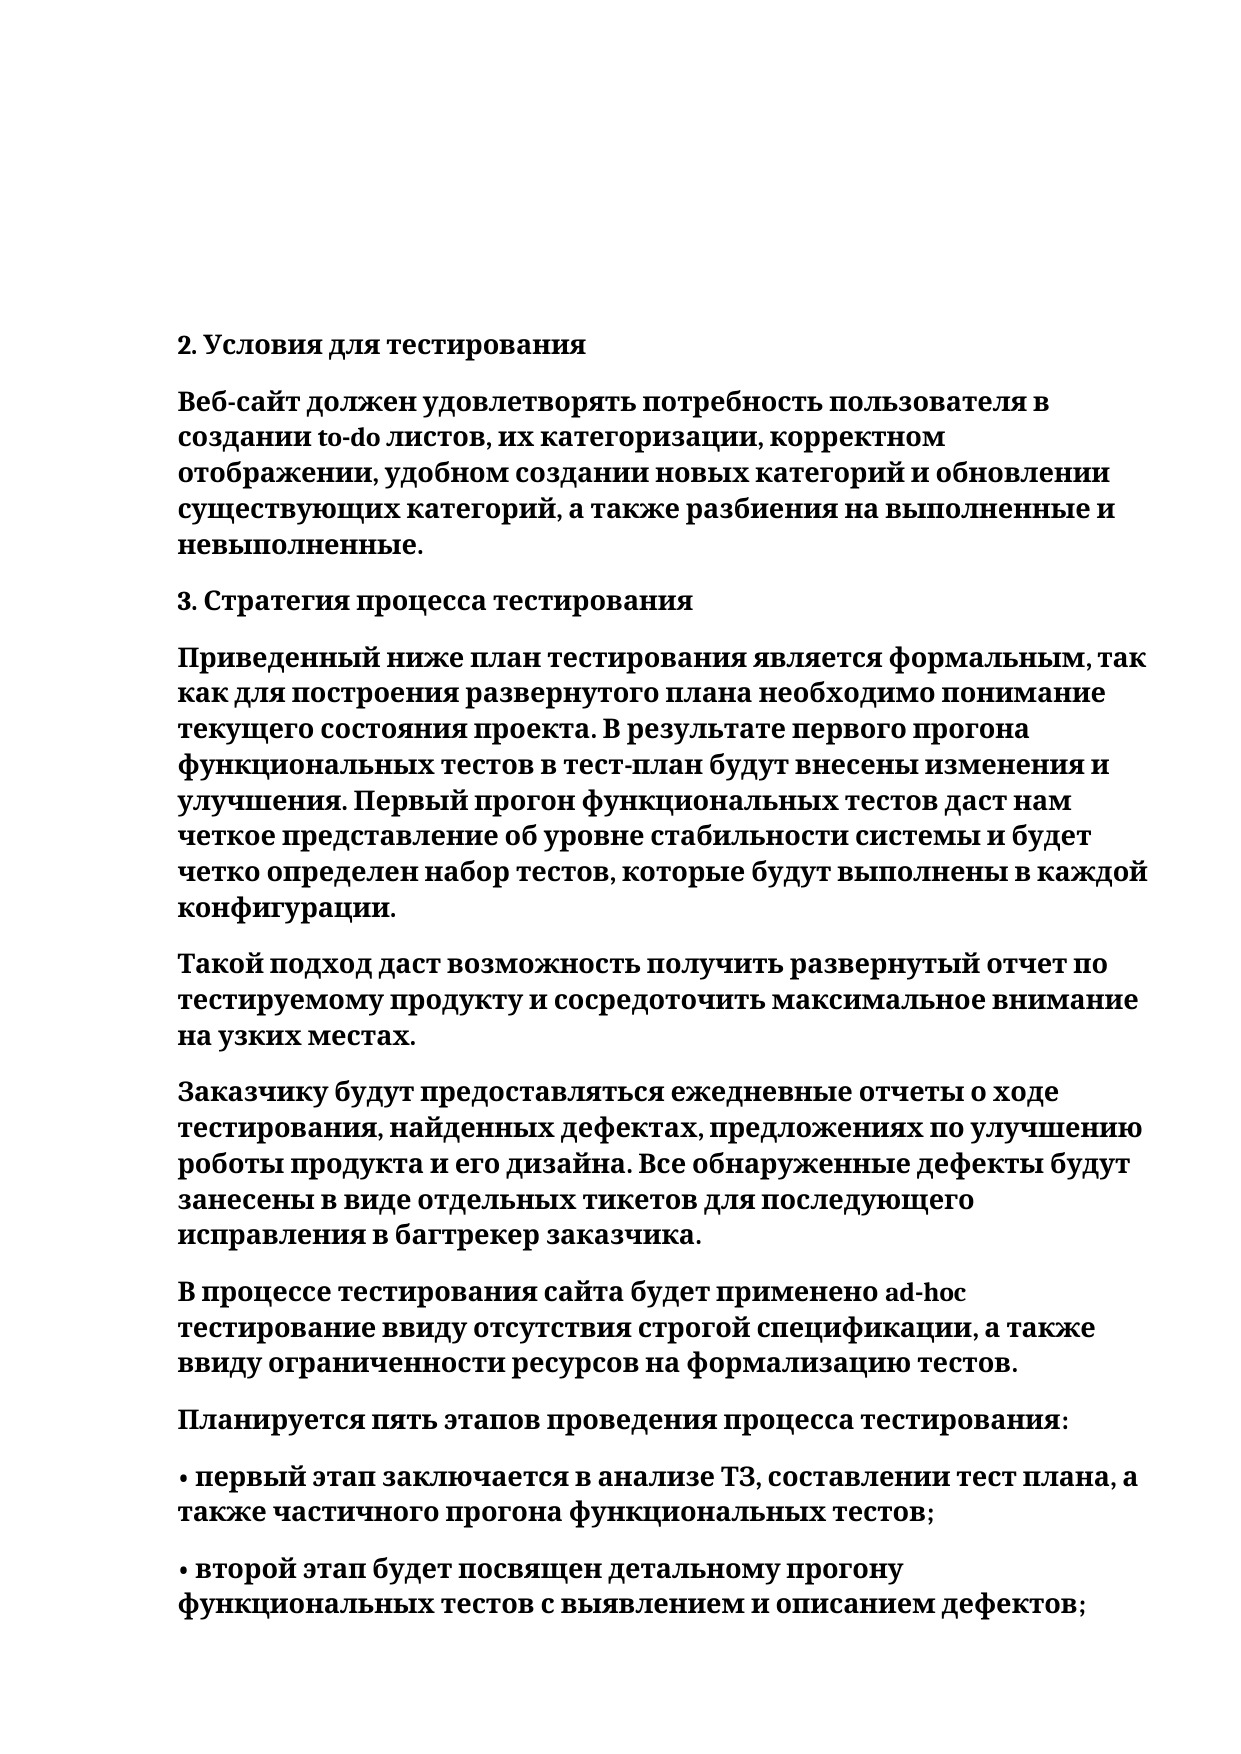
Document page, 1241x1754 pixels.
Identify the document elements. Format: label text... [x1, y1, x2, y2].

text Веб-сайт должен удовлетворять потребность пользователя в создании to-do листов, их категоризации, корректном отображении, удобном создании новых категорий и обновлении существующих категорий, а также разбиения на выполненные и невыполненные. [177, 387, 1152, 561]
text Такой подход даст возможность получить развернутый отчет по тестируемому продукту и сосредоточить максимальное внимание на узких местах. [177, 949, 1152, 1052]
text • первый этап заключается в анализе ТЗ, составлении тест плана, а также частичного прогона функциональных тестов; [177, 1462, 1152, 1528]
text Приведенный ниже план тестирования является формальным, так как для построения развернутого плана необходимо понимание текущего состояния проекта. В результате первого прогона функциональных тестов в тест-план будут внесены изменения и улучшения. Первый прогон функциональных тестов даст нам четкое представление об уровне стабильности системы и будет четко определен набор тестов, которые будут выполнены в каждой конфигурации. [177, 643, 1152, 924]
text • второй этап будет посвящен детальному прогону функциональных тестов с выявлением и описанием дефектов; [177, 1554, 1152, 1621]
text 2. Условия для тестирования [177, 330, 1152, 361]
text Заказчику будут предоставляться ежедневные отчеты о ходе тестирования, найденных дефектах, предложениях по улучшению роботы продукта и его дизайна. Все обнаруженные дефекты будут занесены в виде отдельных тикетов для последующего исправления в багтрекер заказчика. [177, 1077, 1152, 1252]
text 3. Стратегия процесса тестирования [177, 586, 1152, 617]
text Планируется пять этапов проведения процесса тестирования: [177, 1405, 1152, 1436]
text В процессе тестирования сайта будет применено ad-hoc тестирование ввиду отсутствия строгой спецификации, а также ввиду ограниченности ресурсов на формализацию тестов. [177, 1277, 1152, 1379]
